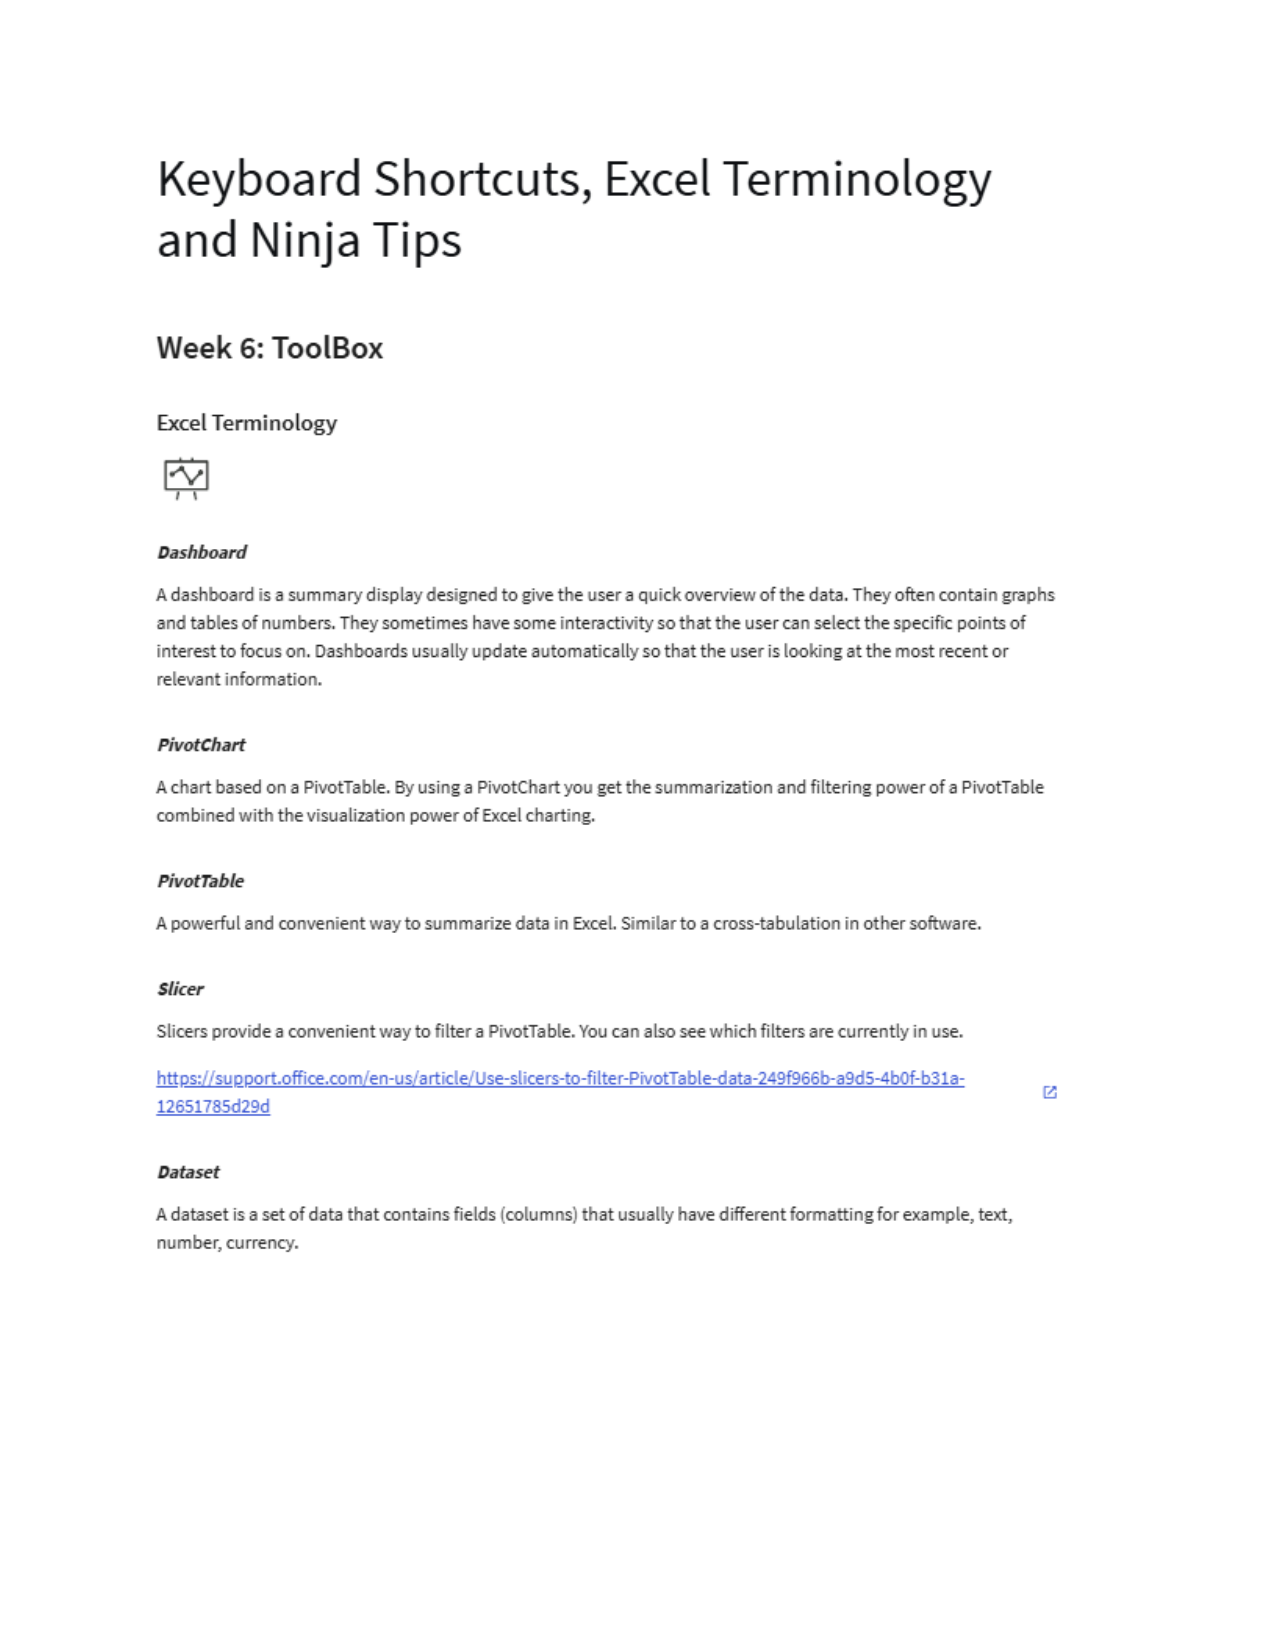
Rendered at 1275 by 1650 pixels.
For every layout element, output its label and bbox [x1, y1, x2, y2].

picture [150, 150, 1093, 1260]
